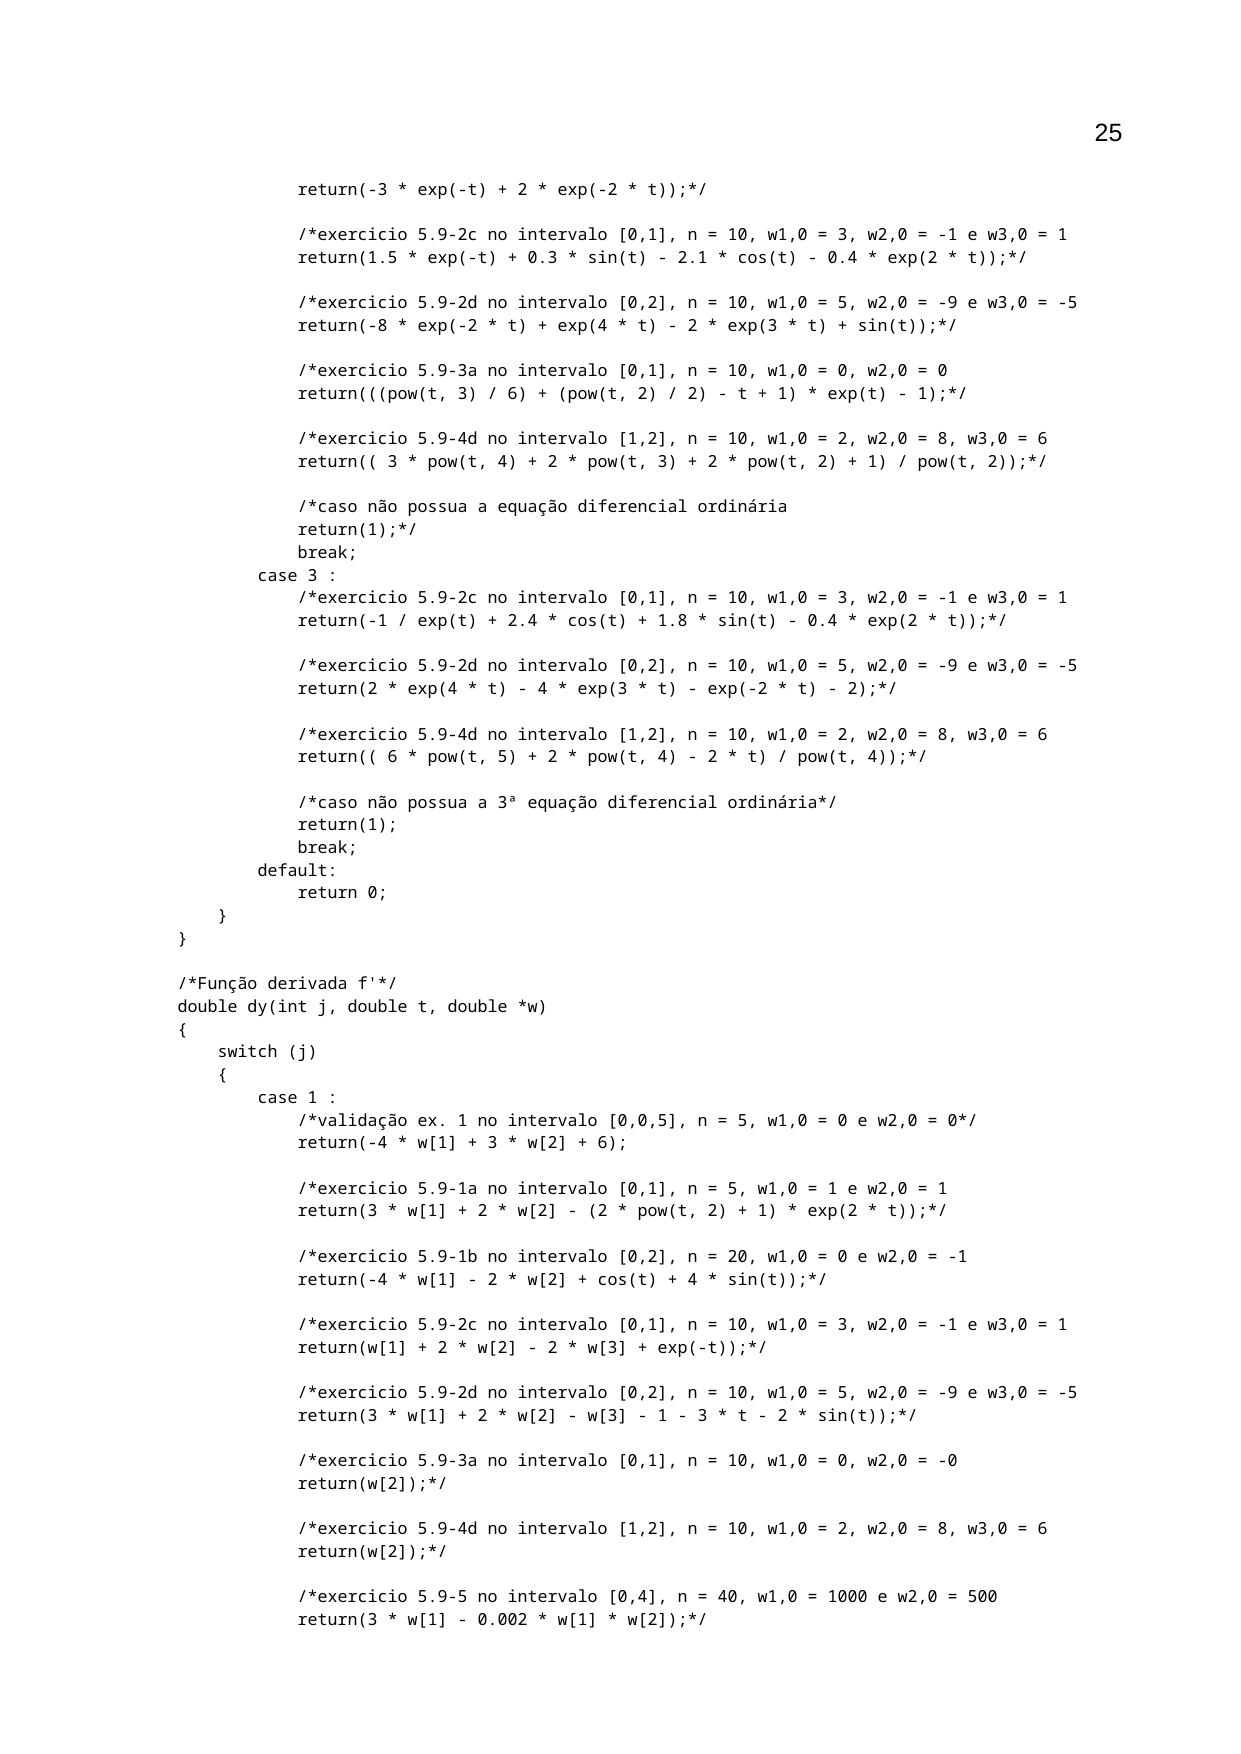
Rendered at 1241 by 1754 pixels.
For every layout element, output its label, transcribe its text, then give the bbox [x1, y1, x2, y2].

text /*exercicio 5.9-2d no intervalo [0,2], n = 10, w1,0 = 5, w2,0 = -9 e w3,0 = -5 [177, 1381, 1122, 1403]
text return(w[2]);*/ [177, 1540, 1122, 1562]
text /*exercicio 5.9-2c no intervalo [0,1], n = 10, w1,0 = 3, w2,0 = -1 e w3,0 = 1 [177, 223, 1122, 245]
text default: [177, 858, 1122, 881]
text } [177, 927, 1122, 949]
text /*exercicio 5.9-2c no intervalo [0,1], n = 10, w1,0 = 3, w2,0 = -1 e w3,0 = 1 [177, 1313, 1122, 1335]
text return(3 * w[1] - 0.002 * w[1] * w[2]);*/ [177, 1608, 1122, 1631]
text return(w[1] + 2 * w[2] - 2 * w[3] + exp(-t));*/ [177, 1335, 1122, 1358]
text break; [177, 836, 1122, 858]
text switch (j) [177, 1040, 1122, 1063]
text /*exercicio 5.9-4d no intervalo [1,2], n = 10, w1,0 = 2, w2,0 = 8, w3,0 = 6 [177, 427, 1122, 450]
text return(3 * w[1] + 2 * w[2] - w[3] - 1 - 3 * t - 2 * sin(t));*/ [177, 1403, 1122, 1426]
text return(-4 * w[1] - 2 * w[2] + cos(t) + 4 * sin(t));*/ [177, 1267, 1122, 1290]
text return(( 3 * pow(t, 4) + 2 * pow(t, 3) + 2 * pow(t, 2) + 1) / pow(t, 2));*/ [177, 450, 1122, 472]
text /*exercicio 5.9-2c no intervalo [0,1], n = 10, w1,0 = 3, w2,0 = -1 e w3,0 = 1 [177, 586, 1122, 609]
text /*exercicio 5.9-2d no intervalo [0,2], n = 10, w1,0 = 5, w2,0 = -9 e w3,0 = -5 [177, 654, 1122, 677]
text /*exercicio 5.9-5 no intervalo [0,4], n = 40, w1,0 = 1000 e w2,0 = 500 [177, 1585, 1122, 1608]
text return(-4 * w[1] + 3 * w[2] + 6); [177, 1131, 1122, 1154]
text /*exercicio 5.9-3a no intervalo [0,1], n = 10, w1,0 = 0, w2,0 = 0 [177, 359, 1122, 382]
text /*exercicio 5.9-4d no intervalo [1,2], n = 10, w1,0 = 2, w2,0 = 8, w3,0 = 6 [177, 722, 1122, 745]
text return(2 * exp(4 * t) - 4 * exp(3 * t) - exp(-2 * t) - 2);*/ [177, 677, 1122, 699]
text return(w[2]);*/ [177, 1472, 1122, 1494]
text /*exercicio 5.9-2d no intervalo [0,2], n = 10, w1,0 = 5, w2,0 = -9 e w3,0 = -5 [177, 291, 1122, 313]
text return(( 6 * pow(t, 5) + 2 * pow(t, 4) - 2 * t) / pow(t, 4));*/ [177, 745, 1122, 768]
text /*validação ex. 1 no intervalo [0,0,5], n = 5, w1,0 = 0 e w2,0 = 0*/ [177, 1108, 1122, 1131]
text /*exercicio 5.9-1a no intervalo [0,1], n = 5, w1,0 = 1 e w2,0 = 1 [177, 1176, 1122, 1199]
text case 1 : [177, 1086, 1122, 1108]
text return(1.5 * exp(-t) + 0.3 * sin(t) - 2.1 * cos(t) - 0.4 * exp(2 * t));*/ [177, 245, 1122, 268]
text /*caso não possua a 3ª equação diferencial ordinária*/ [177, 790, 1122, 813]
text { [177, 1063, 1122, 1086]
text /*Função derivada f'*/ [177, 972, 1122, 995]
text return(-8 * exp(-2 * t) + exp(4 * t) - 2 * exp(3 * t) + sin(t));*/ [177, 313, 1122, 336]
text return(1);*/ [177, 518, 1122, 541]
text case 3 : [177, 563, 1122, 586]
text break; [177, 541, 1122, 563]
text { [177, 1017, 1122, 1040]
text /*exercicio 5.9-1b no intervalo [0,2], n = 20, w1,0 = 0 e w2,0 = -1 [177, 1244, 1122, 1267]
text return(-3 * exp(-t) + 2 * exp(-2 * t));*/ [177, 177, 1122, 200]
text return(-1 / exp(t) + 2.4 * cos(t) + 1.8 * sin(t) - 0.4 * exp(2 * t));*/ [177, 609, 1122, 631]
text return(3 * w[1] + 2 * w[2] - (2 * pow(t, 2) + 1) * exp(2 * t));*/ [177, 1199, 1122, 1222]
text /*exercicio 5.9-4d no intervalo [1,2], n = 10, w1,0 = 2, w2,0 = 8, w3,0 = 6 [177, 1517, 1122, 1540]
text /*exercicio 5.9-3a no intervalo [0,1], n = 10, w1,0 = 0, w2,0 = -0 [177, 1449, 1122, 1472]
text double dy(int j, double t, double *w) [177, 995, 1122, 1017]
text /*caso não possua a equação diferencial ordinária [177, 495, 1122, 518]
text return(1); [177, 813, 1122, 836]
text } [177, 904, 1122, 927]
text return(((pow(t, 3) / 6) + (pow(t, 2) / 2) - t + 1) * exp(t) - 1);*/ [177, 382, 1122, 404]
text return 0; [177, 881, 1122, 904]
